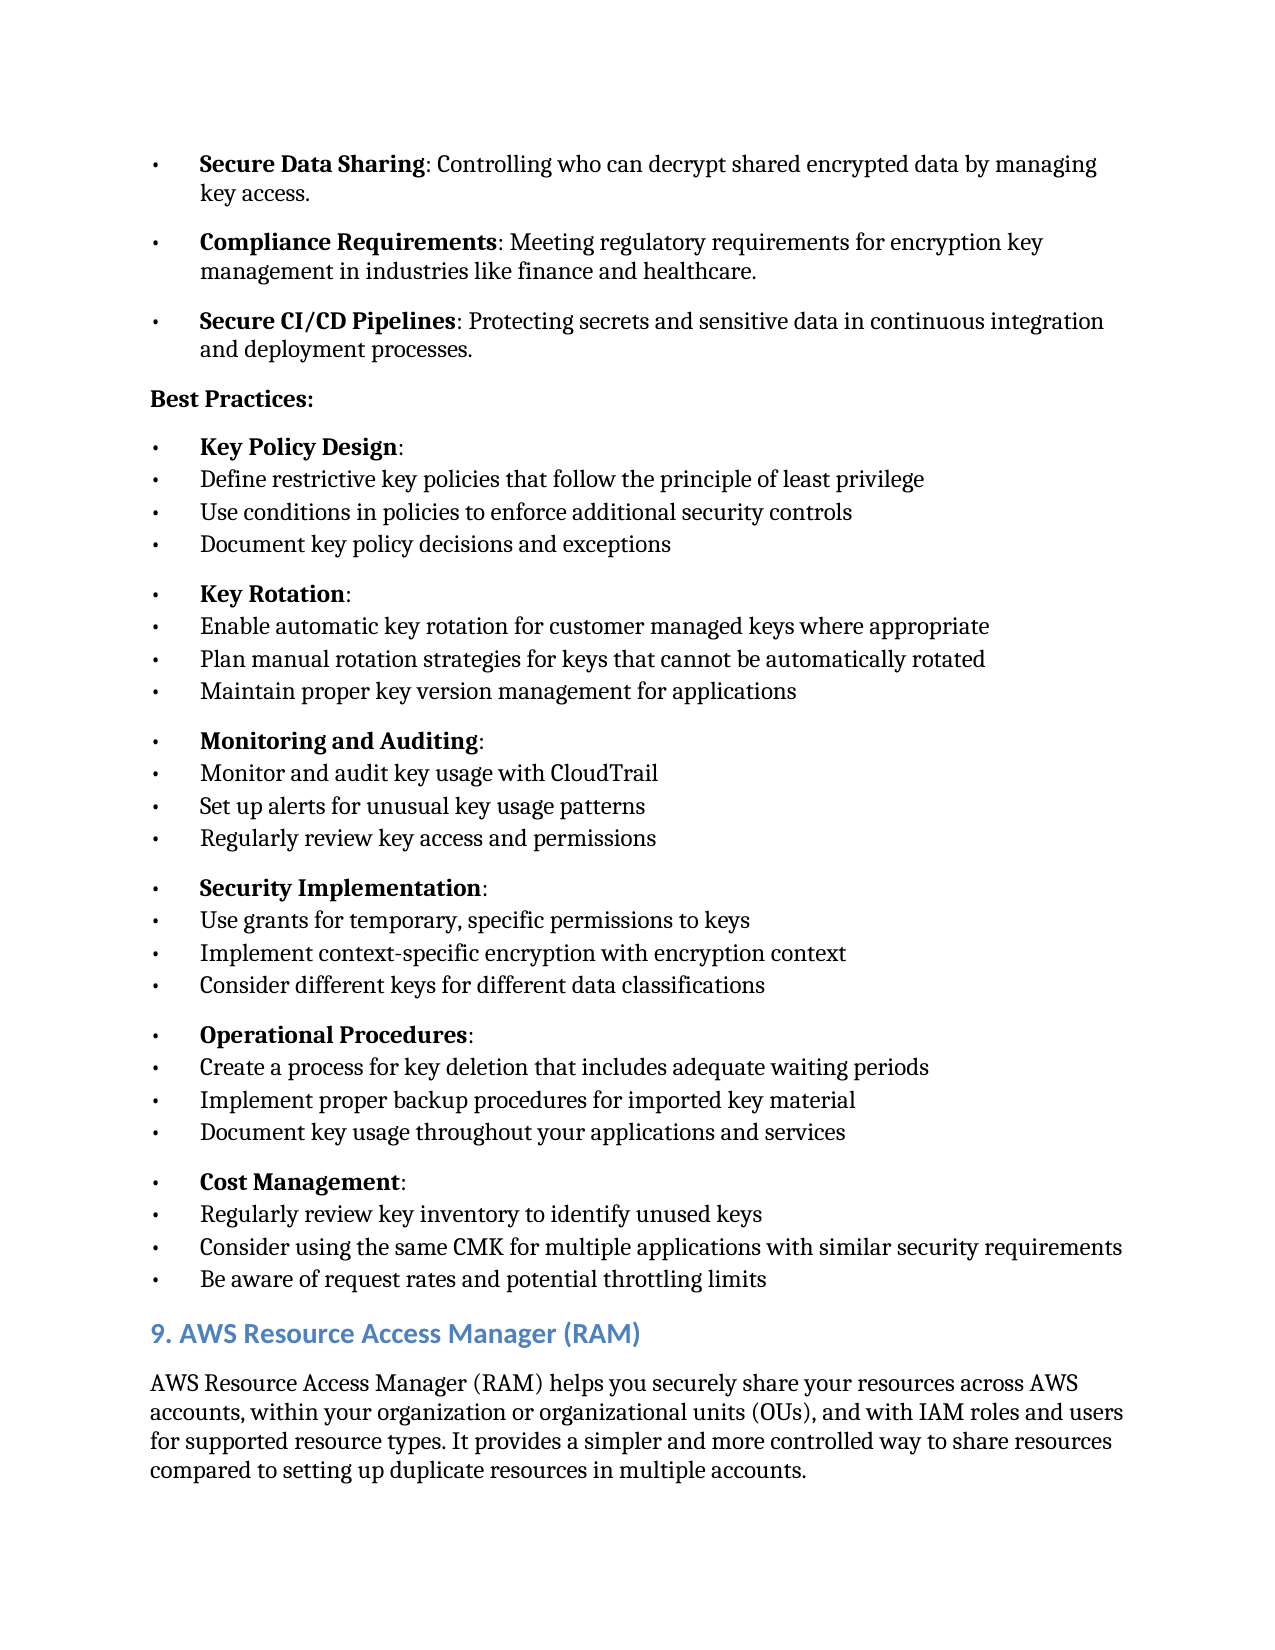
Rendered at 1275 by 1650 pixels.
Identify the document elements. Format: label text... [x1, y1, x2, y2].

list Secure CI/CD Pipelines: Protecting secrets and sensitive data in continuous integration and deployment processes. [150, 307, 1125, 364]
list Be aware of request rates and potential throttling limits [150, 1265, 1125, 1294]
list Consider using the same CMK for multiple applications with similar security requirements [150, 1233, 1125, 1262]
list Use conditions in policies to enforce additional security controls [150, 497, 1125, 526]
list Document key usage throughout your applications and services [150, 1118, 1125, 1147]
list Set up alerts for unusual key usage patterns [150, 792, 1125, 820]
list Secure Data Sharing: Controlling who can decrypt shared encrypted data by managing key access. [150, 150, 1125, 207]
list Key Policy Design: [150, 432, 1125, 461]
list Use grants for temporary, specific permissions to keys [150, 906, 1125, 935]
text Best Practices: [150, 385, 1125, 414]
list Cost Management: [150, 1168, 1125, 1197]
list Key Rotation: [150, 579, 1125, 608]
list Compliance Requirements: Meeting regulatory requirements for encryption key management in industries like finance and healthcare. [150, 228, 1125, 286]
list Plan manual rotation strategies for keys that cannot be automatically rotated [150, 644, 1125, 673]
list Create a process for key deletion that includes adequate waiting periods [150, 1053, 1125, 1082]
subtitle 9. AWS Resource Access Manager (RAM) [150, 1315, 1125, 1351]
list Implement context-specific encryption with encryption context [150, 939, 1125, 967]
list Consider different keys for different data classifications [150, 971, 1125, 1000]
list Enable automatic key rotation for customer managed keys where appropriate [150, 612, 1125, 641]
list Operational Procedures: [150, 1021, 1125, 1049]
list Regularly review key inventory to identify unused keys [150, 1200, 1125, 1229]
list Security Implementation: [150, 874, 1125, 902]
list Maintain proper key version management for applications [150, 677, 1125, 706]
list Monitoring and Auditing: [150, 727, 1125, 755]
list Monitor and audit key usage with CloudTrail [150, 759, 1125, 788]
text AWS Resource Access Manager (RAM) helps you securely share your resources across AWS accounts, within your organization or organizational units (OUs), and with IAM roles and users for supported resource types. It provides a simpler and more controlled way to share resources compared to setting up duplicate resources in multiple accounts. [150, 1369, 1125, 1484]
list Document key policy decisions and exceptions [150, 530, 1125, 559]
list Regularly review key access and permissions [150, 824, 1125, 853]
list Implement proper backup procedures for imported key material [150, 1086, 1125, 1114]
list Define restrictive key policies that follow the principle of least privilege [150, 465, 1125, 494]
